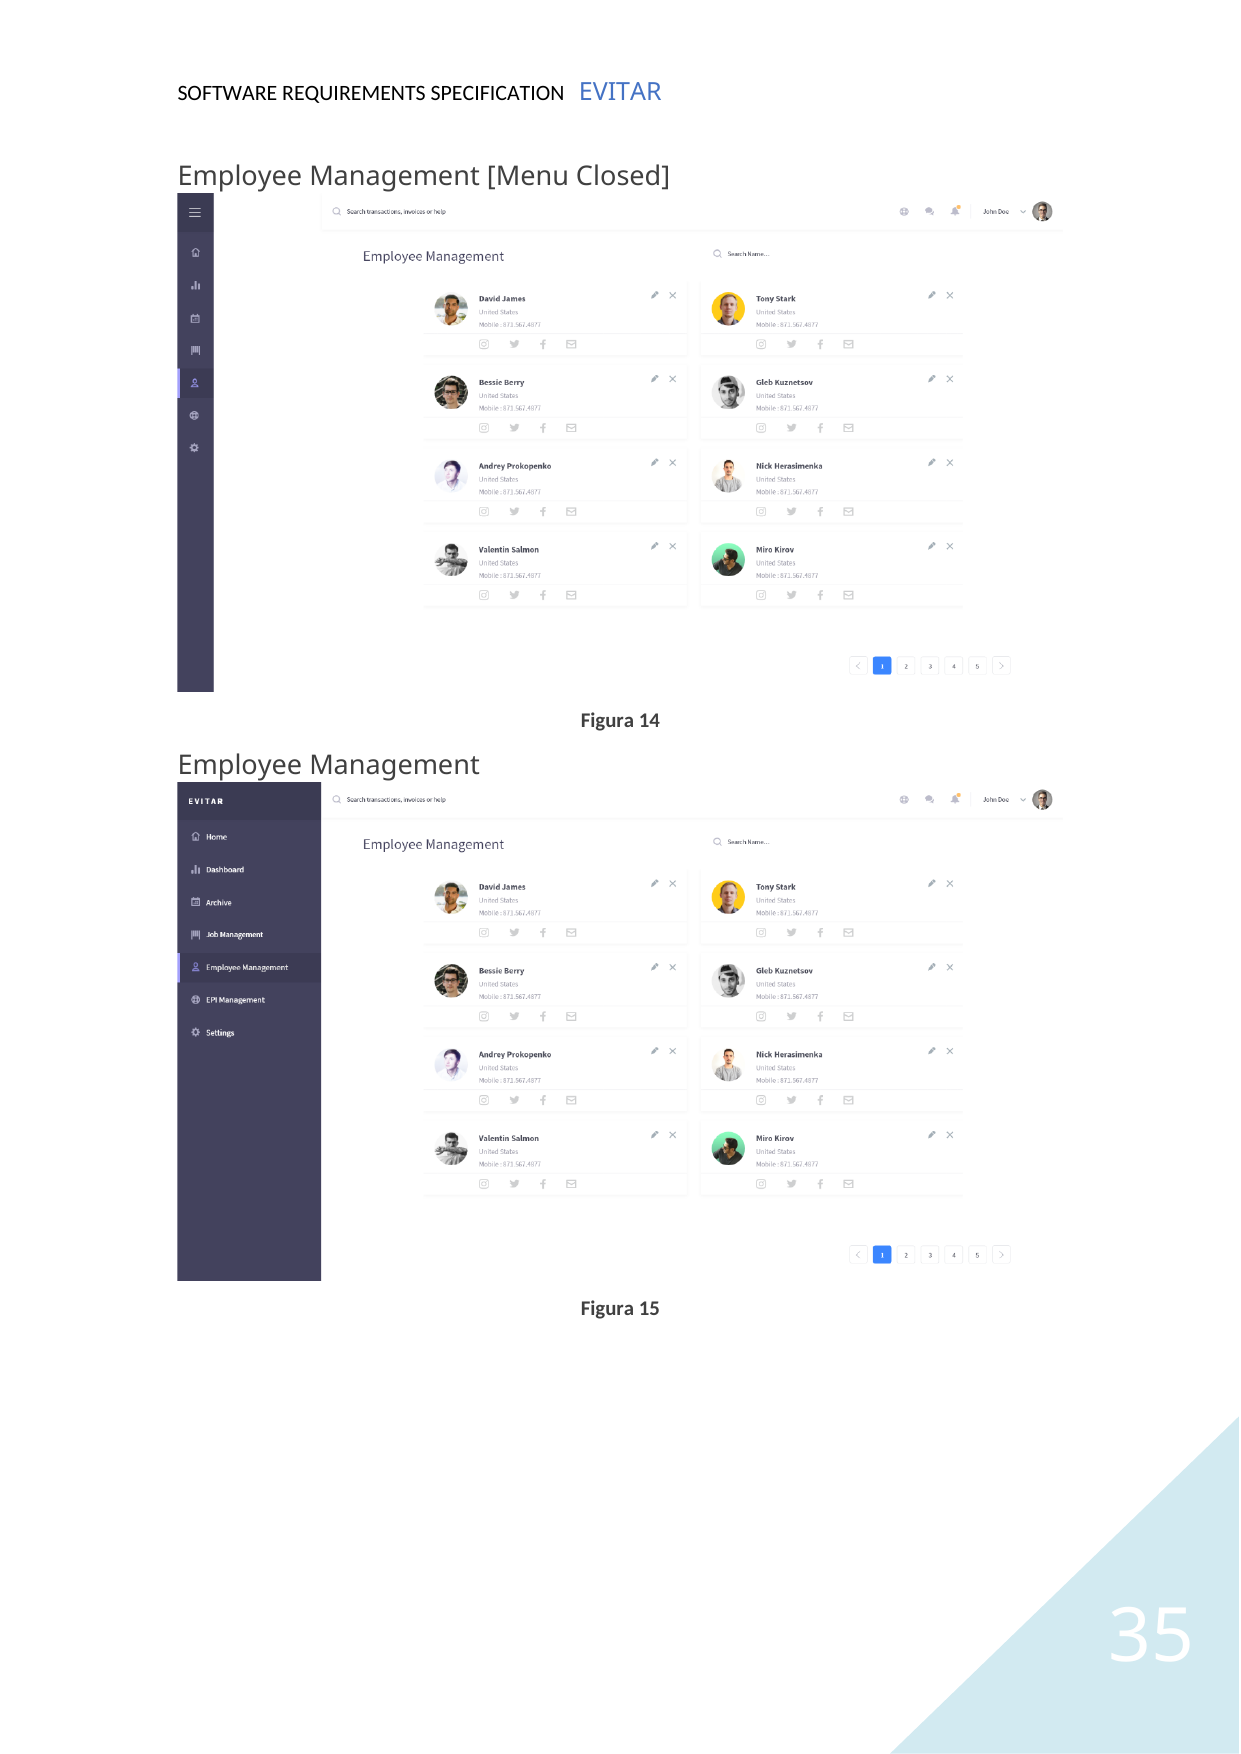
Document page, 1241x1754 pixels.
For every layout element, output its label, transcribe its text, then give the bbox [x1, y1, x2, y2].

text Figura 14 [177, 707, 1063, 733]
subtitle Employee Management [177, 745, 1063, 782]
text Figura 15 [177, 1295, 1063, 1321]
picture [177, 193, 1063, 692]
picture [177, 782, 1063, 1281]
subtitle Employee Management [Menu Closed] [177, 157, 1063, 193]
